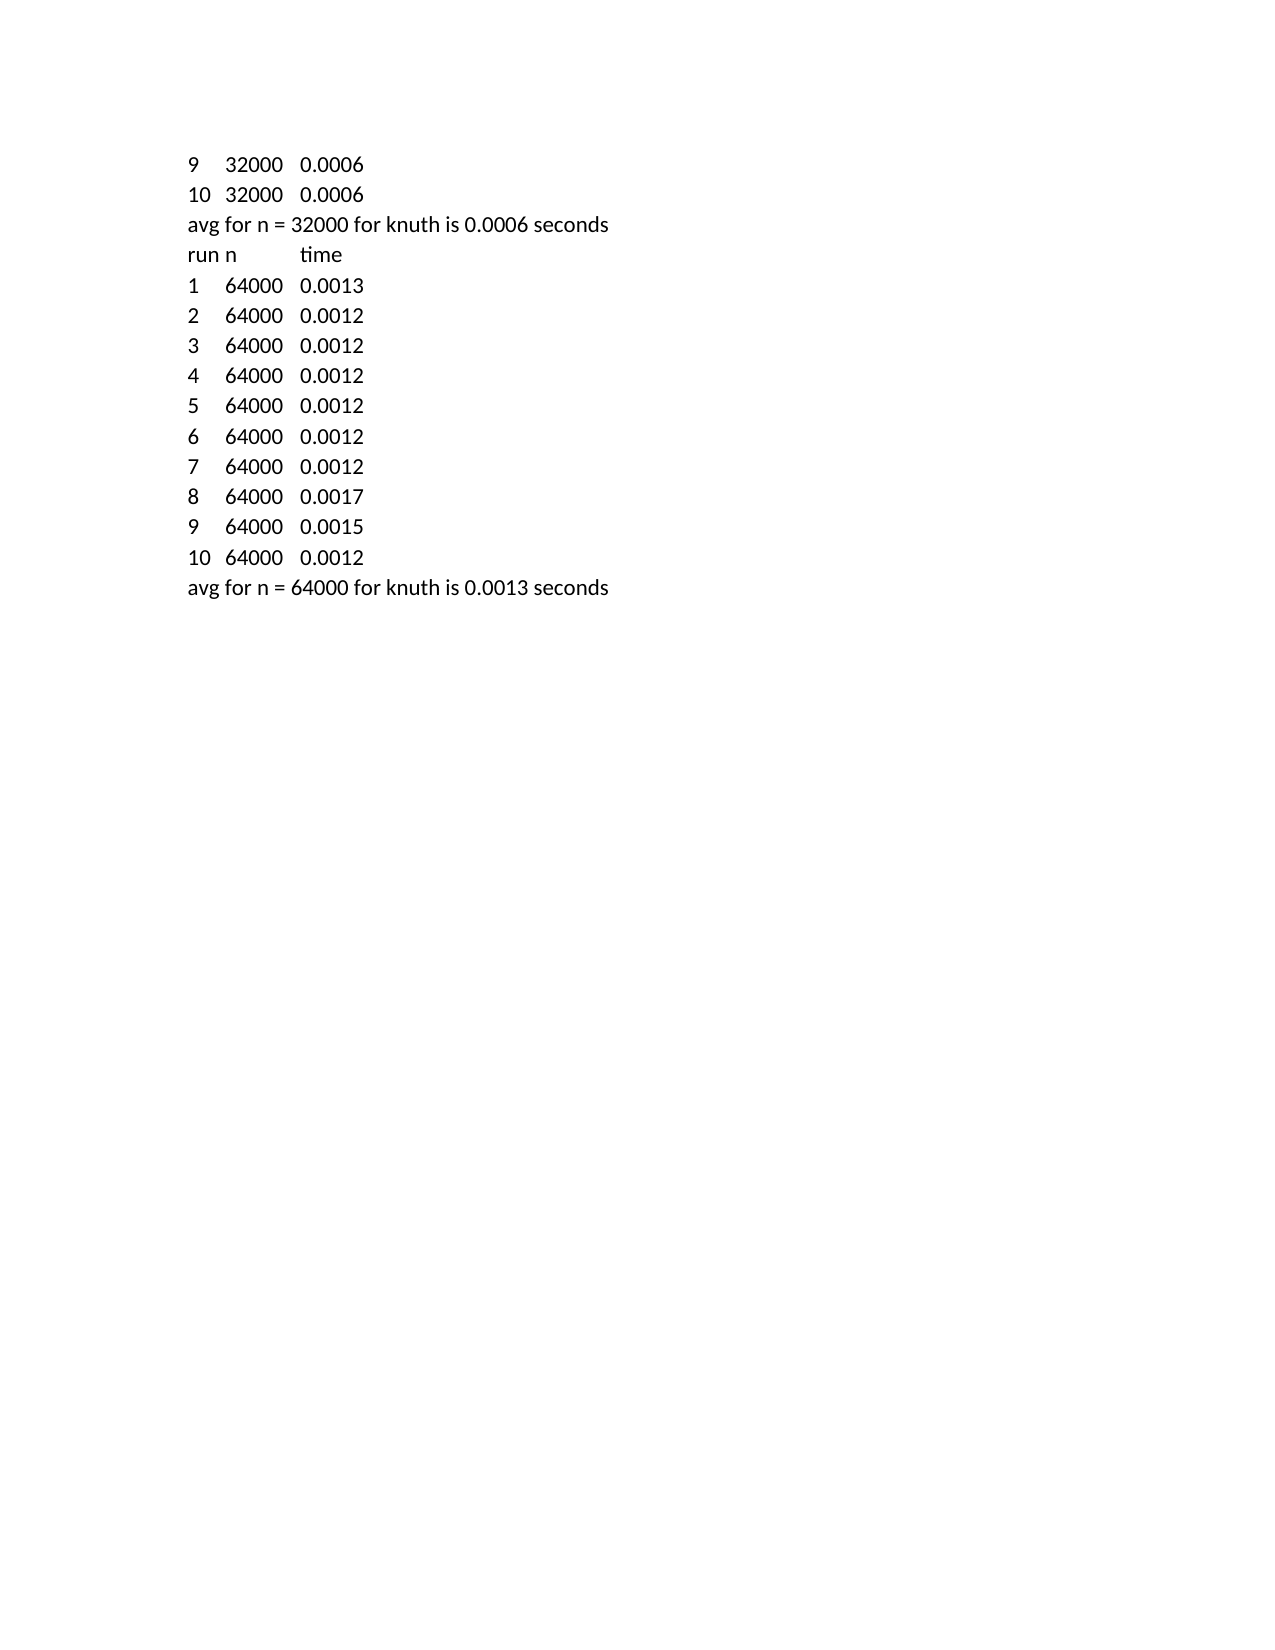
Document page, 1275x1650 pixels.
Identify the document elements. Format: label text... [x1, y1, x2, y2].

text 10 64000 0.0012 [187, 543, 1125, 571]
text 2 64000 0.0012 [187, 301, 1125, 329]
text 3 64000 0.0012 [187, 331, 1125, 359]
text avg for n = 64000 for knuth is 0.0013 seconds [187, 573, 1125, 601]
text 7 64000 0.0012 [187, 452, 1125, 480]
text 9 32000 0.0006 [187, 150, 1125, 178]
text 9 64000 0.0015 [187, 512, 1125, 541]
text run n time [187, 241, 1125, 269]
text 5 64000 0.0012 [187, 392, 1125, 420]
text 10 32000 0.0006 [187, 180, 1125, 208]
text 8 64000 0.0017 [187, 482, 1125, 510]
text avg for n = 32000 for knuth is 0.0006 seconds [187, 210, 1125, 238]
text 1 64000 0.0013 [187, 271, 1125, 299]
text 4 64000 0.0012 [187, 361, 1125, 389]
text 6 64000 0.0012 [187, 422, 1125, 450]
